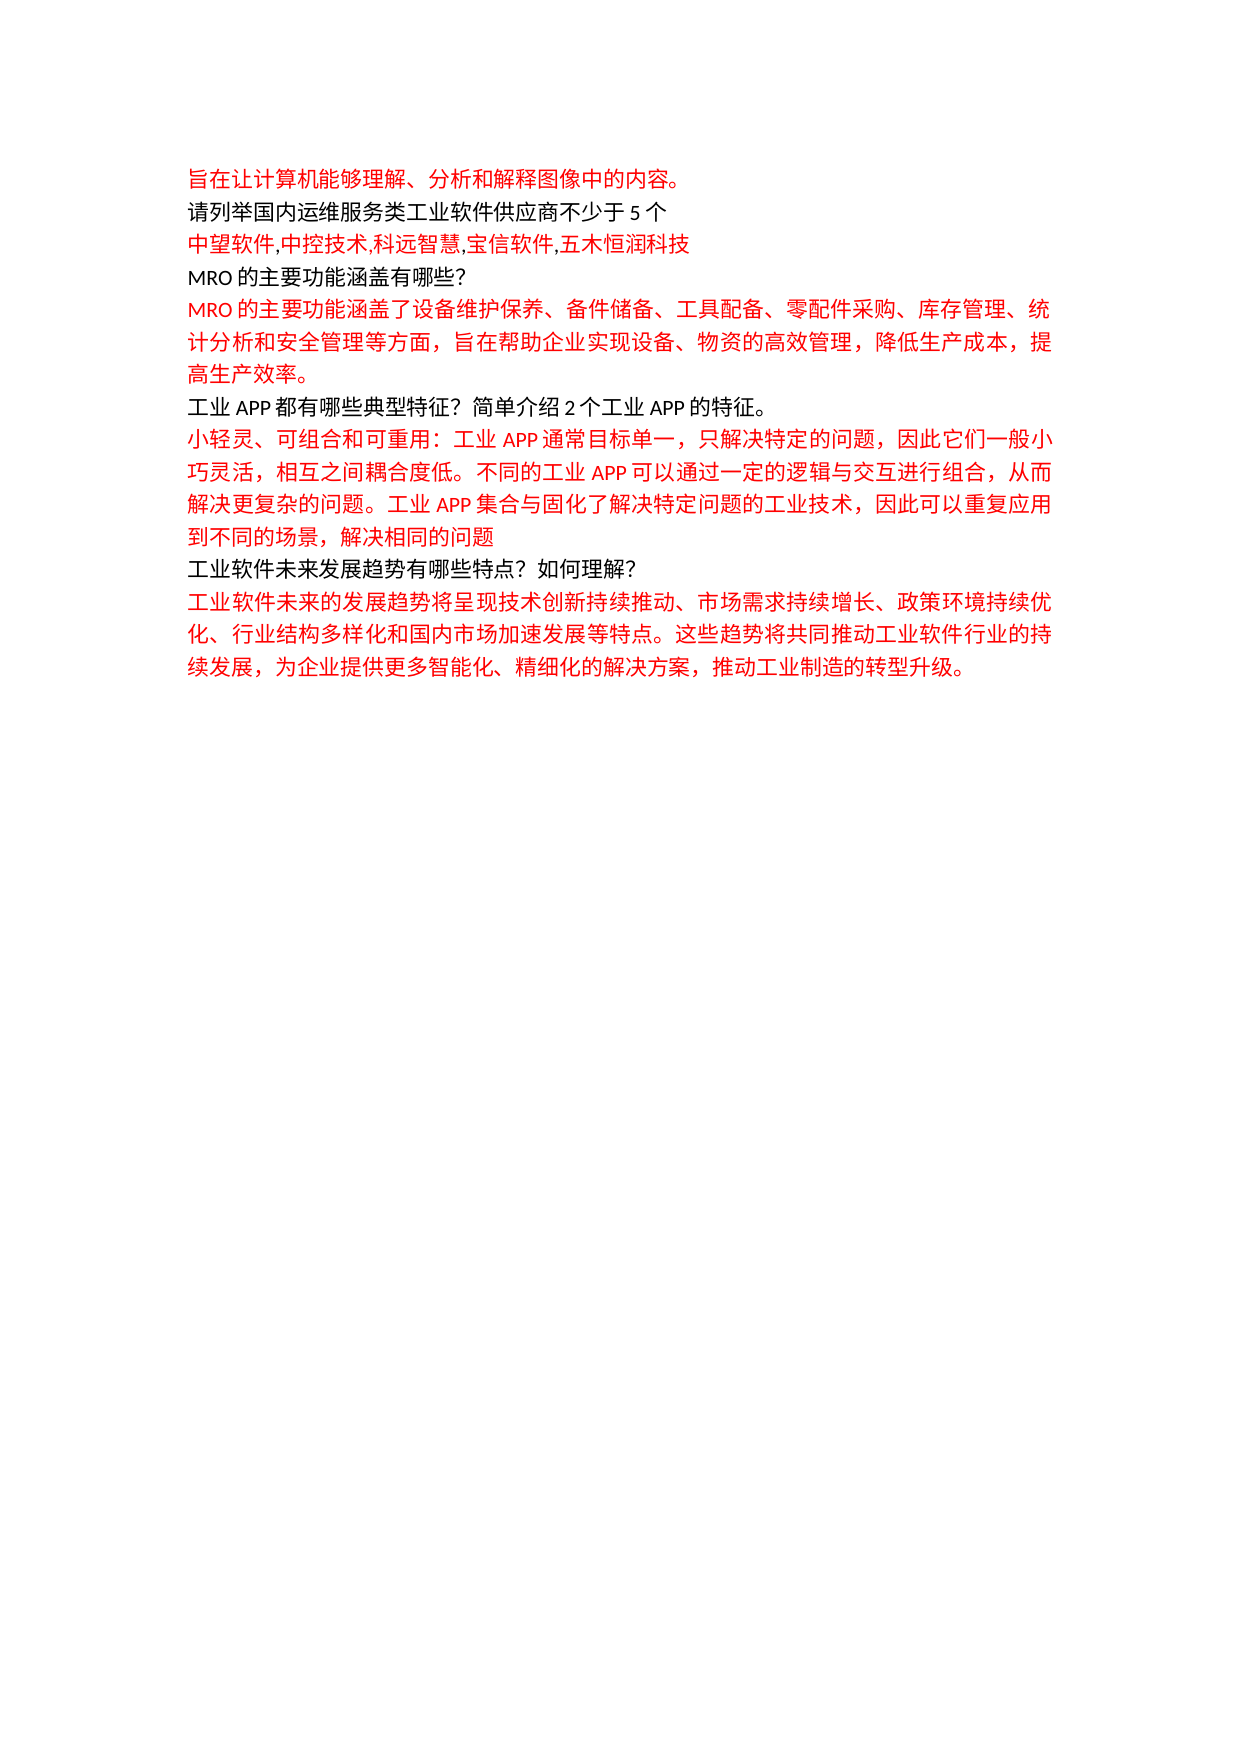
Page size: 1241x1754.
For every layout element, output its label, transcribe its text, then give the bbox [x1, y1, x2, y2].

text 小轻灵、可组合和可重用：工业APP通常目标单一，只解决特定的问题，因此它们一般小巧灵活，相互之间耦合度低。不同的工业APP可以通过一定的逻辑与交互进行组合，从而解决更复杂的问题。工业APP集合与固化了解决特定问题的工业技术，因此可以重复应用到不同的场景，解决相同的问题 [187, 422, 1053, 552]
text 中望软件,中控技术,科远智慧,宝信软件,五木恒润科技 [187, 227, 1053, 259]
text MRO的主要功能涵盖有哪些？ [187, 259, 1053, 292]
text MRO的主要功能涵盖了设备维护保养、备件储备、工具配备、零配件采购、库存管理、统计分析和安全管理等方面，旨在帮助企业实现设备、物资的高效管理，降低生产成本，提高生产效率。 [187, 292, 1053, 389]
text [187, 162, 1053, 194]
text 工业软件未来发展趋势有哪些特点？如何理解？ [187, 552, 1053, 584]
text 工业软件未来的发展趋势将呈现技术创新持续推动、市场需求持续增长、政策环境持续优化、行业结构多样化和国内市场加速发展等特点。这些趋势将共同推动工业软件行业的持续发展，为企业提供更多智能化、精细化的解决方案，推动工业制造的转型升级。 [187, 584, 1053, 682]
text 请列举国内运维服务类工业软件供应商不少于5个 [187, 194, 1053, 227]
text 工业APP都有哪些典型特征？简单介绍2个工业APP的特征。 [187, 389, 1053, 422]
